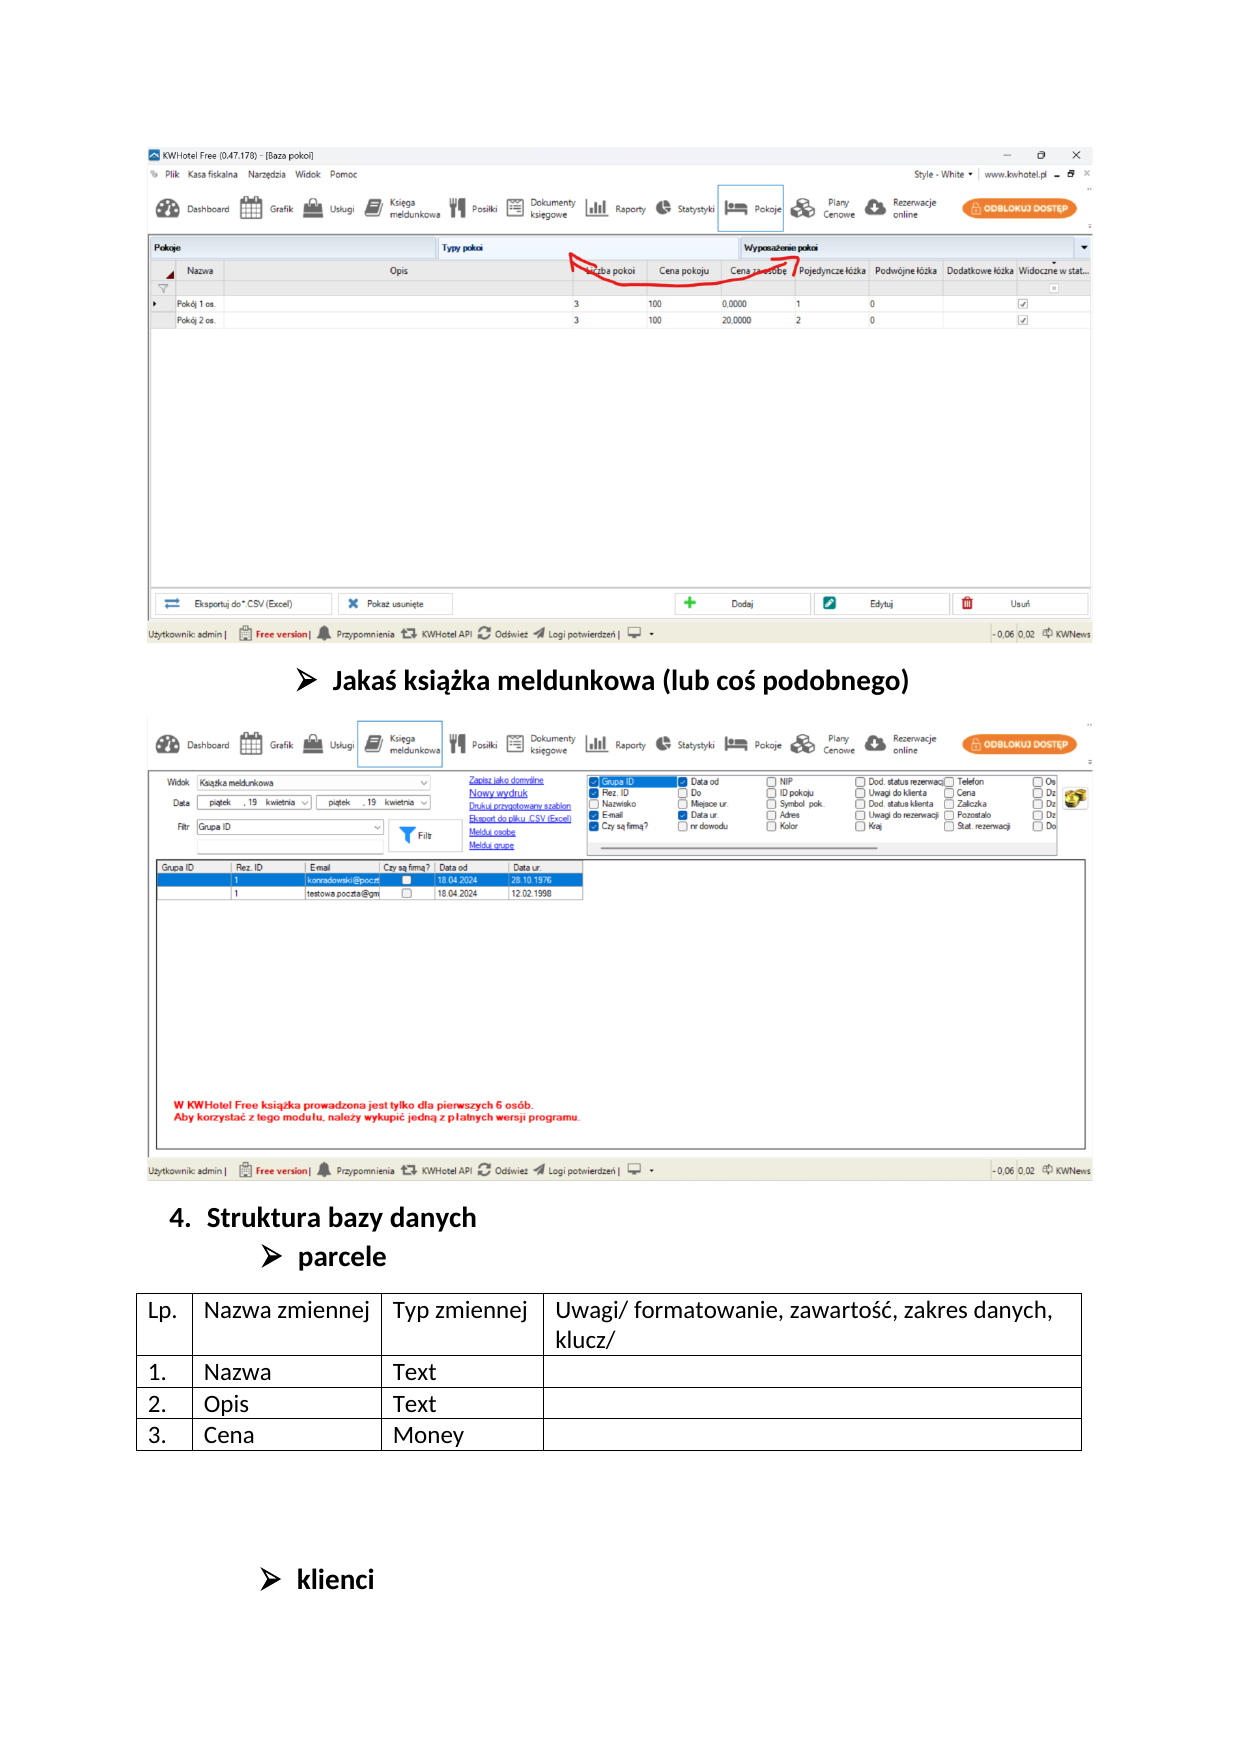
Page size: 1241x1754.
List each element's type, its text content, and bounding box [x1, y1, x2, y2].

table_cell [544, 1356, 1081, 1387]
list klienci [259, 1561, 1093, 1597]
table_cell Text [382, 1356, 543, 1387]
picture [147, 716, 1093, 1181]
list Struktura bazy danych [169, 1199, 1093, 1235]
list Jakaś książka meldunkowa (lub coś podobnego) [295, 662, 1093, 697]
table_cell 2. [137, 1388, 192, 1418]
list parcele [260, 1238, 1093, 1274]
table_header Nazwa zmiennej [193, 1294, 381, 1355]
table_cell Money [382, 1419, 543, 1450]
table_header Lp. [137, 1294, 192, 1355]
table_cell Cena [193, 1419, 381, 1450]
table_header Typ zmiennej [382, 1294, 543, 1355]
table_cell 3. [137, 1419, 192, 1450]
table_cell 1. [137, 1356, 192, 1387]
picture [147, 147, 1093, 643]
table_cell Text [382, 1388, 543, 1418]
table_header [544, 1294, 1081, 1355]
table_cell [544, 1388, 1081, 1418]
table_cell Nazwa [193, 1356, 381, 1387]
table_cell Opis [193, 1388, 381, 1418]
table_cell [544, 1419, 1081, 1450]
